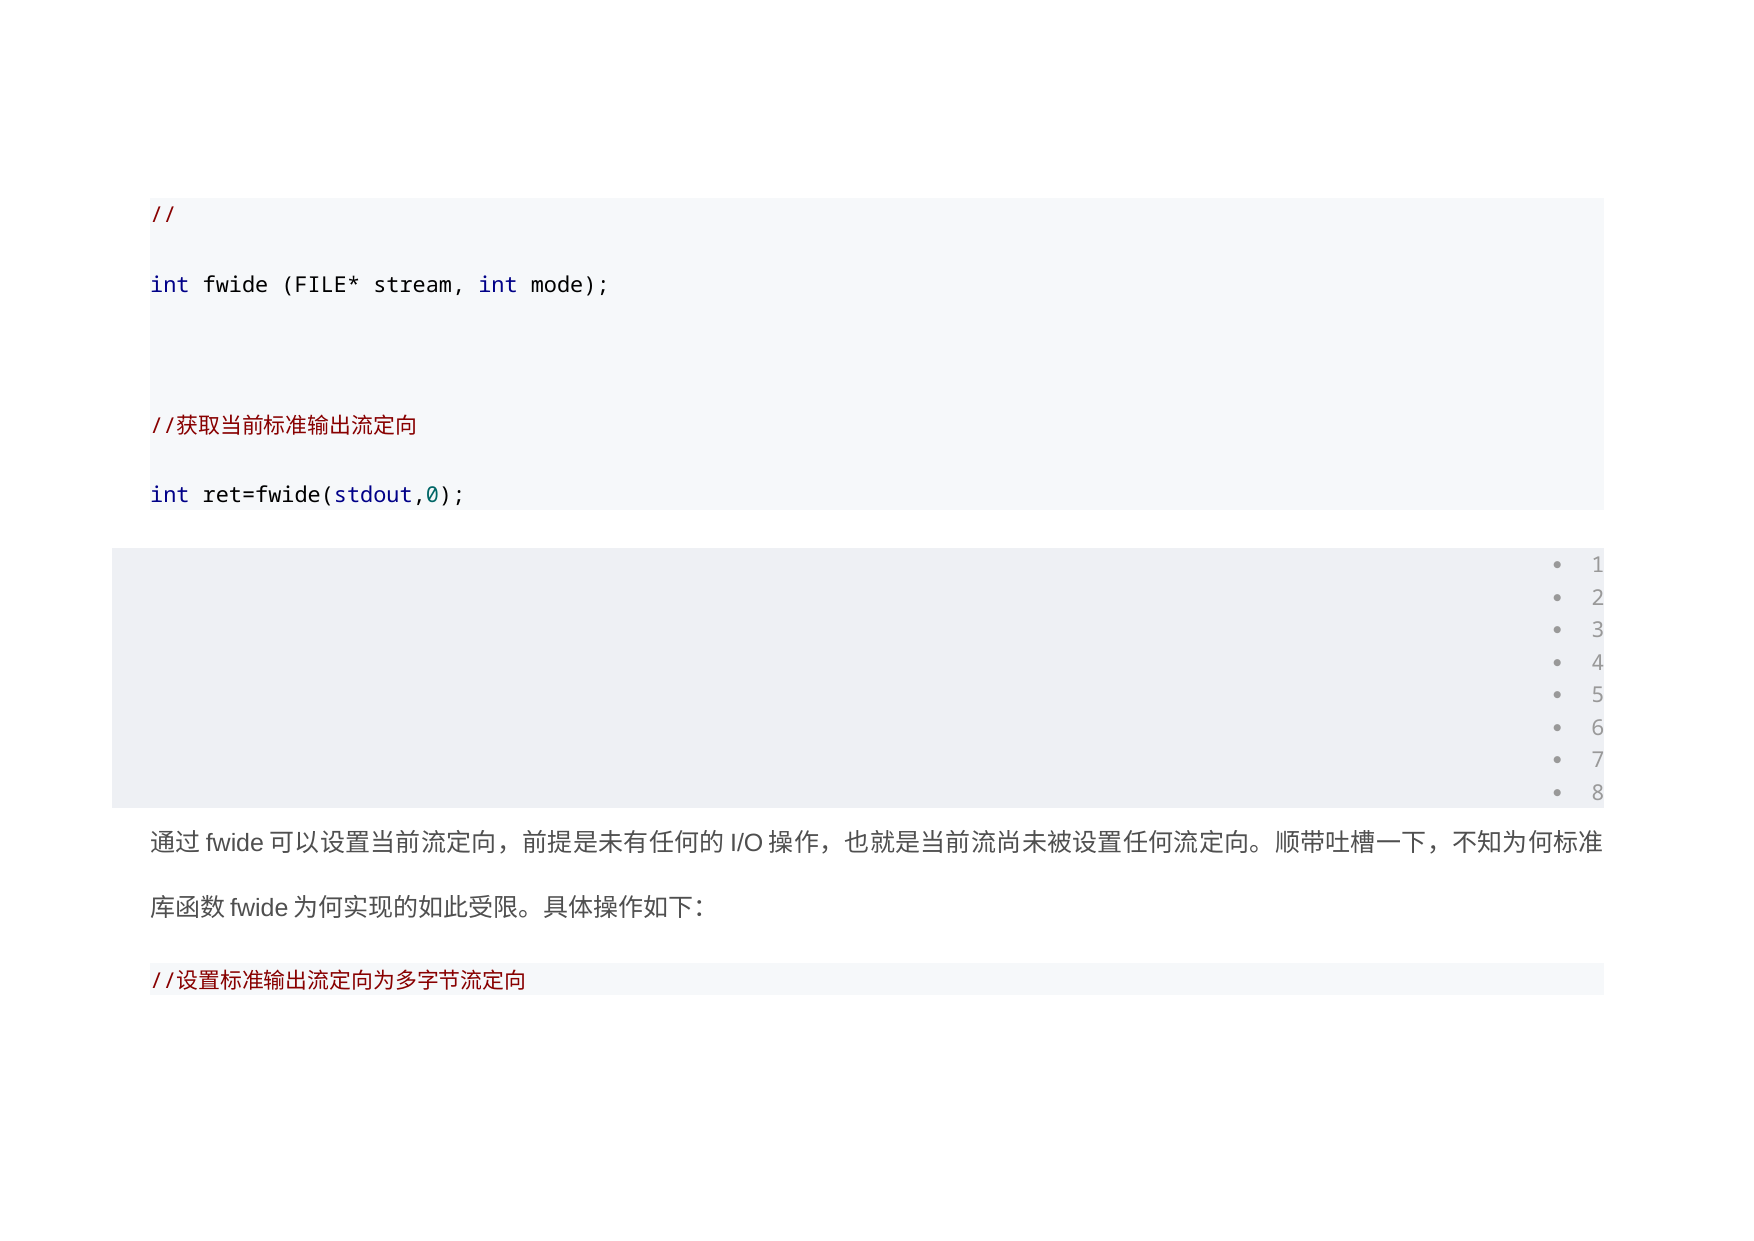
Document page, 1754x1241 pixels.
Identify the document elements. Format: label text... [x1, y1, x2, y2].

list 5 [112, 678, 1604, 710]
text //设置标准输出流定向为多字节流定向 [176, 963, 1604, 995]
list 7 [112, 743, 1604, 775]
text 通过fwide可以设置当前流定向，前提是未有任何的I/O操作，也就是当前流尚未被设置任何流定向。顺带吐槽一下，不知为何标准库函数fwide为何实现的如此受限。具体操作如下： [150, 808, 1604, 938]
text int ret=fwide(stdout,0); [150, 478, 1604, 510]
list 6 [112, 710, 1604, 743]
text // [150, 198, 1604, 230]
list 3 [112, 613, 1604, 645]
text int fwide (FILE* stream, int mode); [150, 268, 1604, 300]
list 2 [112, 580, 1604, 613]
text //获取当前标准输出流定向 [176, 408, 1604, 440]
list 8 [112, 775, 1604, 808]
list 4 [112, 645, 1604, 678]
list 1 [112, 548, 1604, 580]
